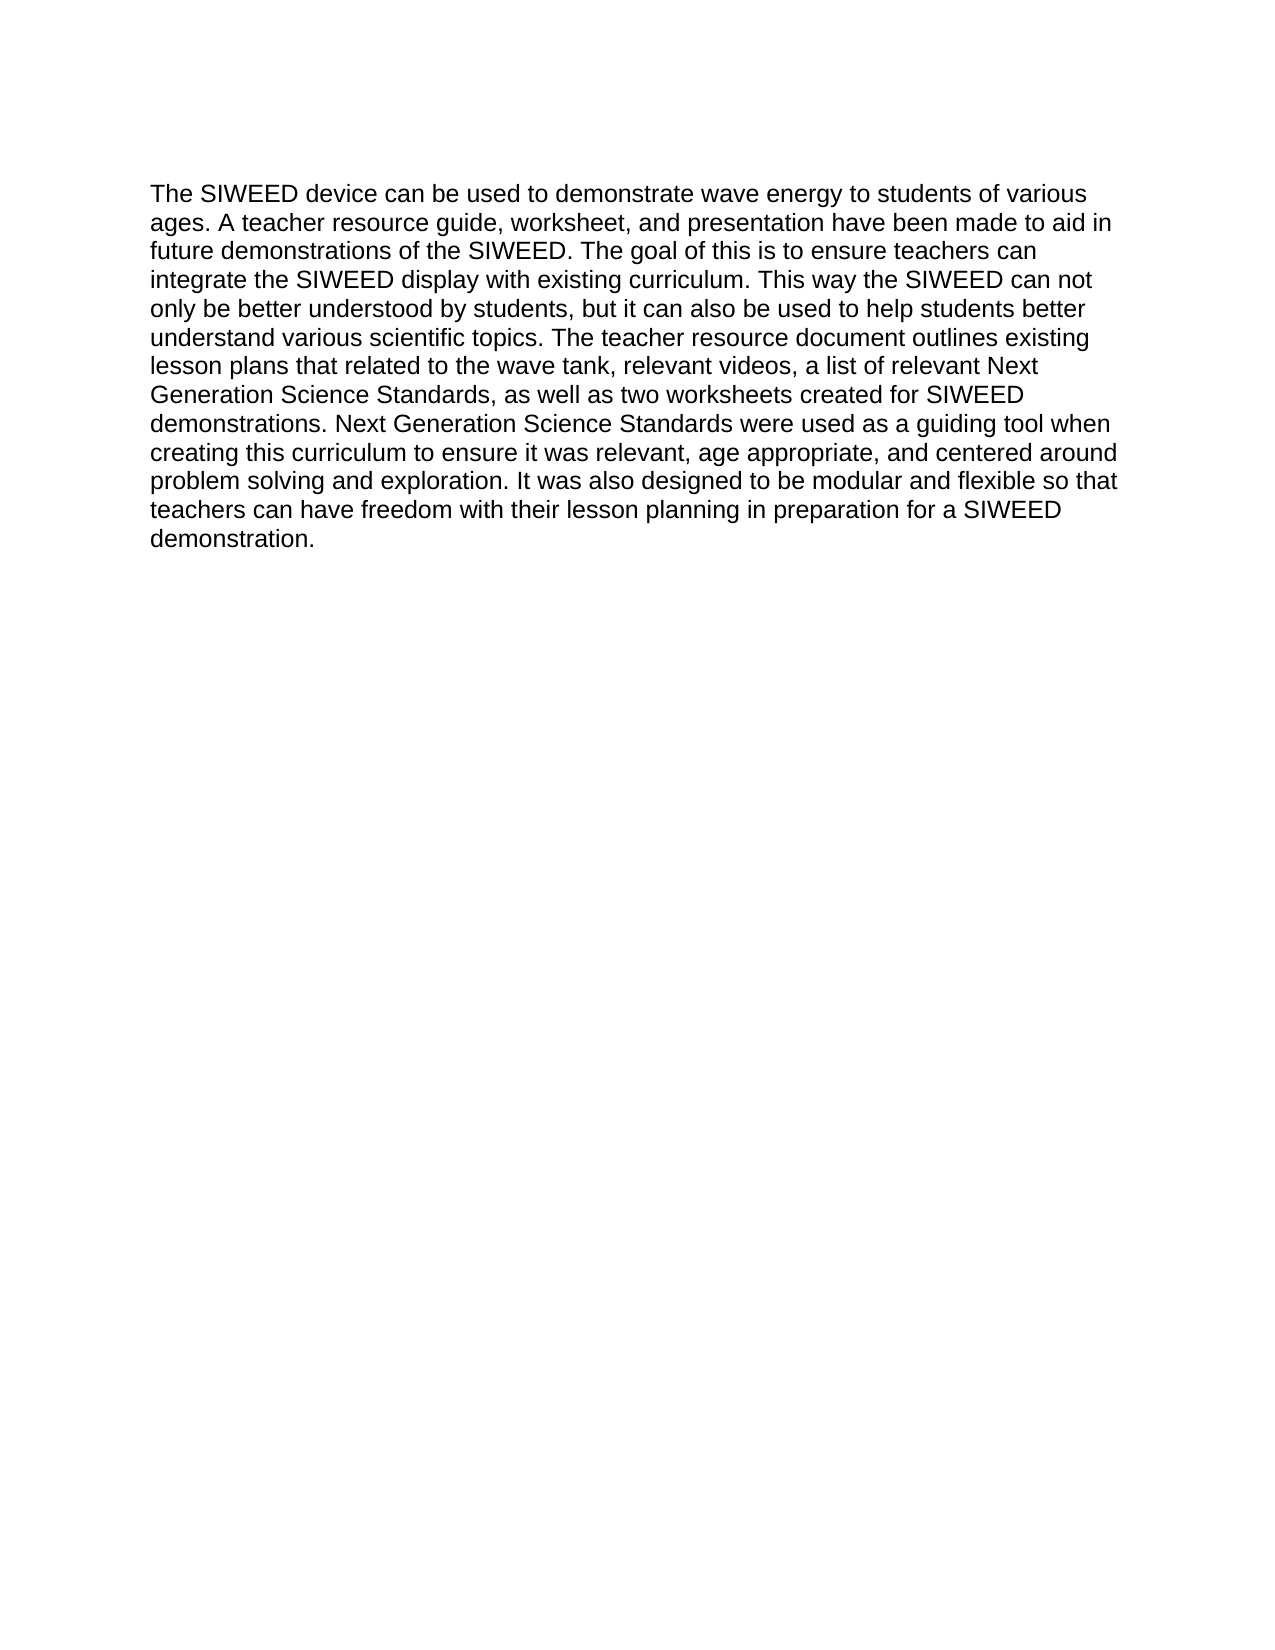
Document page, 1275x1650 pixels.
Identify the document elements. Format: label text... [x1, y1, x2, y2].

text The SIWEED device can be used to demonstrate wave energy to students of various ages. A teacher resource guide, worksheet, and presentation have been made to aid in future demonstrations of the SIWEED. The goal of this is to ensure teachers can integrate the SIWEED display with existing curriculum. This way the SIWEED can not only be better understood by students, but it can also be used to help students better understand various scientific topics. The teacher resource document outlines existing lesson plans that related to the wave tank, relevant videos, a list of relevant Next Generation Science Standards, as well as two worksheets created for SIWEED demonstrations. Next Generation Science Standards were used as a guiding tool when creating this curriculum to ensure it was relevant, age appropriate, and centered around problem solving and exploration. It was also designed to be modular and flexible so that teachers can have freedom with their lesson planning in preparation for a SIWEED demonstration. [150, 179, 1125, 552]
